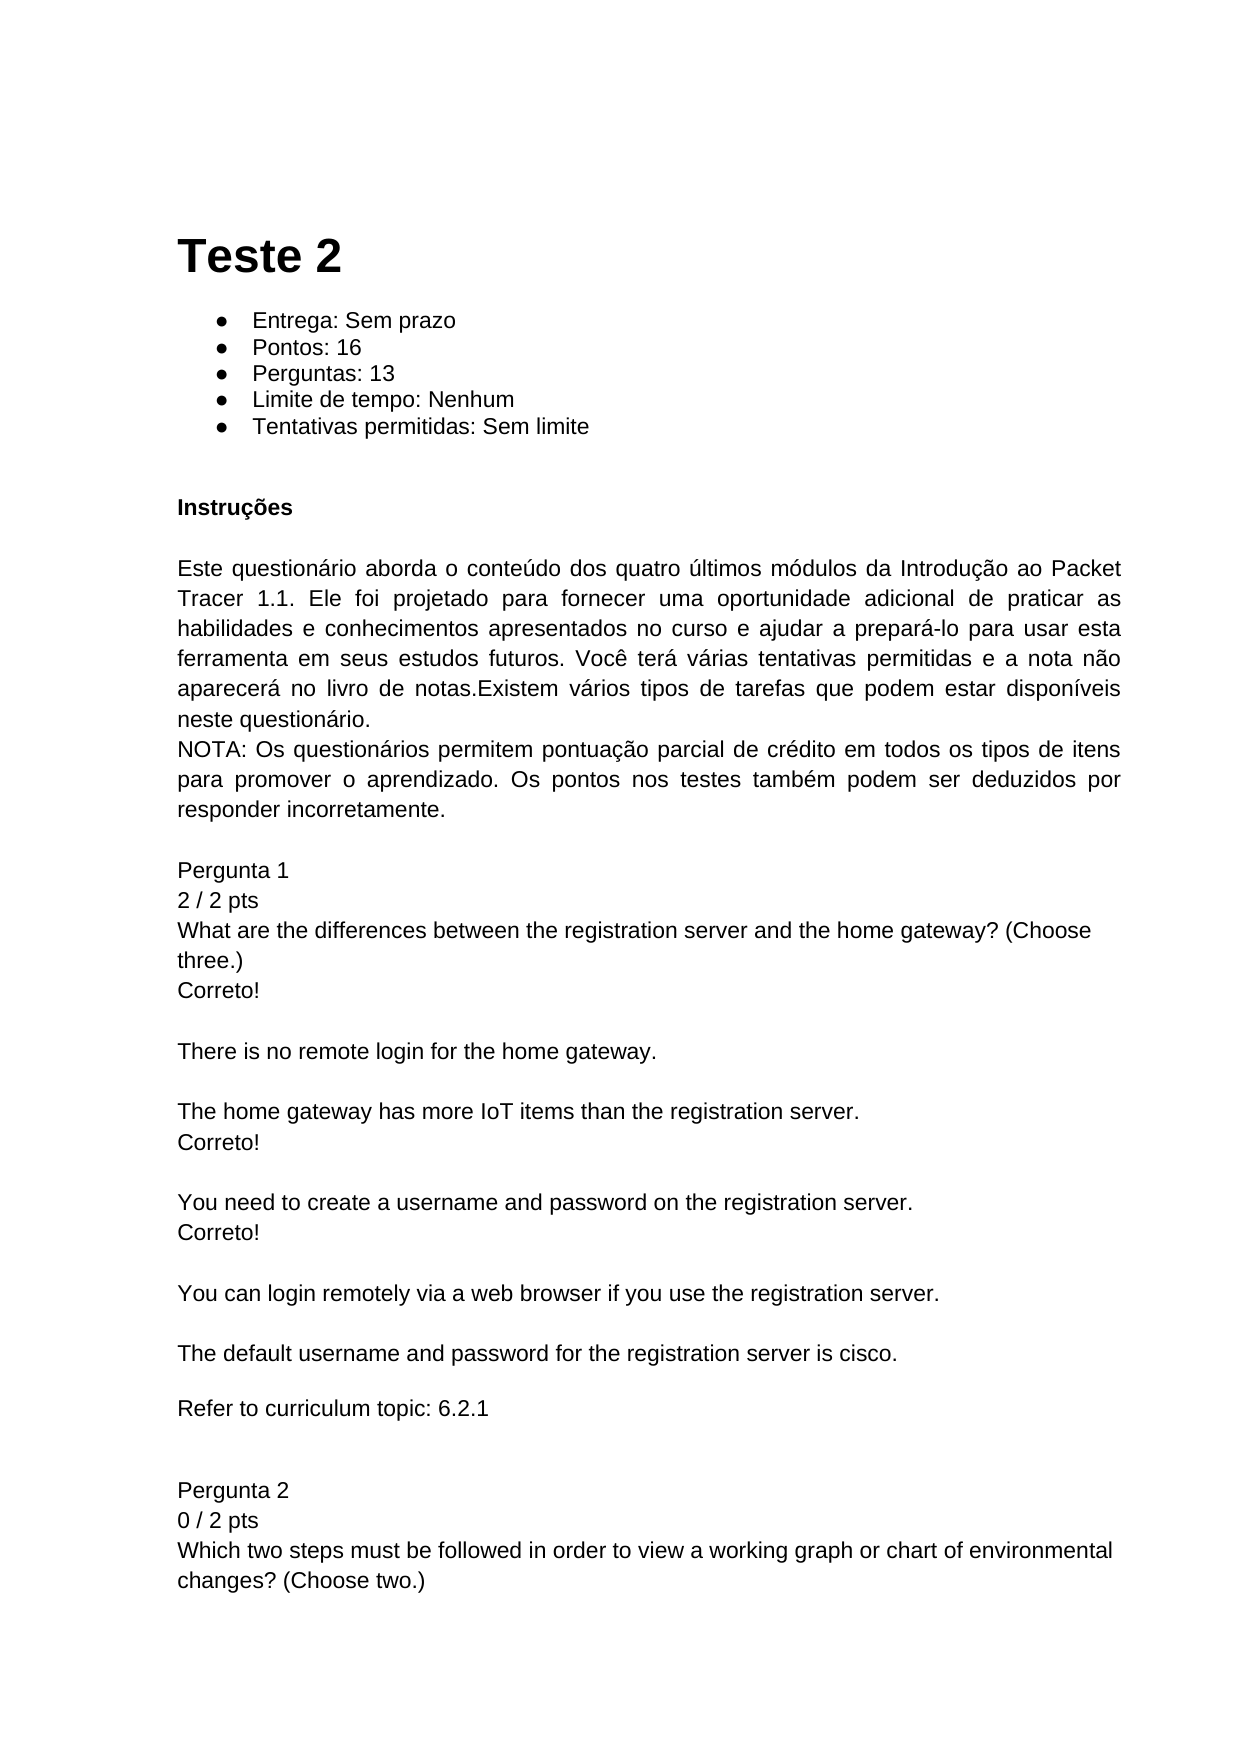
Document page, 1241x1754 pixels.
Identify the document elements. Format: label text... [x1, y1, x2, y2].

text The home gateway has more IoT items than the registration server. [177, 1098, 1122, 1125]
text Refer to curriculum topic: 6.2.1 [177, 1395, 1122, 1422]
list Perguntas: 13 [214, 360, 1122, 386]
list Pontos: 16 [214, 333, 1122, 360]
list Tentativas permitidas: Sem limite [214, 413, 1122, 439]
text Correto! [177, 1128, 1122, 1155]
text There is no remote login for the home gateway. [177, 1038, 1122, 1064]
text Correto! [177, 1219, 1122, 1246]
subtitle Teste 2 [177, 227, 1122, 282]
list Limite de tempo: Nenhum [214, 386, 1122, 413]
text You need to create a username and password on the registration server. [177, 1189, 1122, 1215]
text What are the differences between the registration server and the home gateway? (Choose three.) [177, 917, 1122, 974]
text The default username and password for the registration server is cisco. [177, 1340, 1122, 1366]
text Instruções [177, 494, 1122, 521]
list Entrega: Sem prazo [214, 307, 1122, 333]
text Correto! [177, 977, 1122, 1004]
text You can login remotely via a web browser if you use the registration server. [177, 1279, 1122, 1306]
text Pergunta 2 [177, 1477, 1122, 1503]
text Este questionário aborda o conteúdo dos quatro últimos módulos da Introdução ao Packet Tracer 1.1. Ele foi projetado para fornecer uma oportunidade adicional de praticar as habilidades e conhecimentos apresentados no curso e ajudar a prepará-lo para usar esta ferramenta em seus estudos futuros. Você terá várias tentativas permitidas e a nota não aparecerá no livro de notas.Existem vários tipos de tarefas que podem estar disponíveis neste questionário. [177, 554, 1122, 732]
text 2 / 2 pts [177, 887, 1122, 913]
text Which two steps must be followed in order to view a working graph or chart of environmental changes? (Choose two.) [177, 1537, 1122, 1594]
text NOTA: Os questionários permitem pontuação parcial de crédito em todos os tipos de itens para promover o aprendizado. Os pontos nos testes também podem ser deduzidos por responder incorretamente. [177, 736, 1122, 823]
text Pergunta 1 [177, 857, 1122, 883]
text 0 / 2 pts [177, 1507, 1122, 1533]
